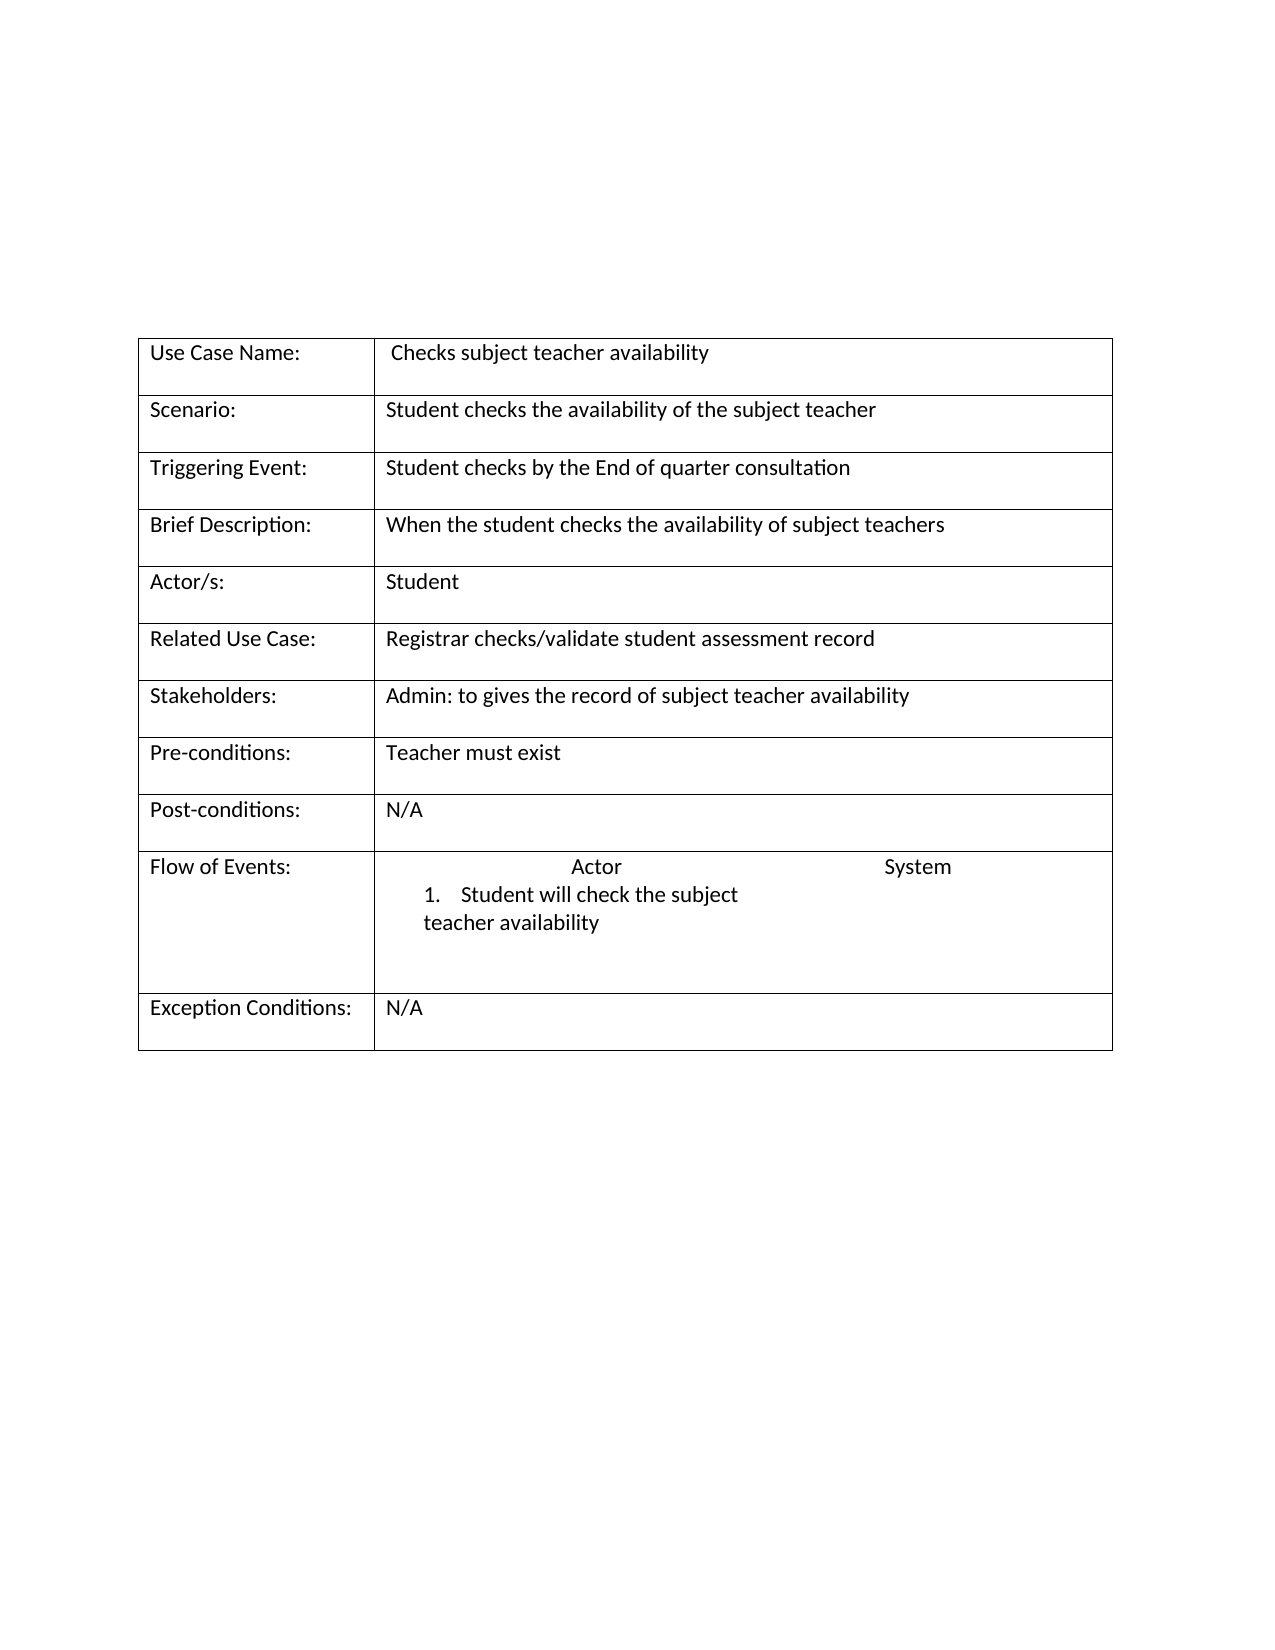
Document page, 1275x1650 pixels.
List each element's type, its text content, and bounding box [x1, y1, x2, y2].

table_cell Actor/s: [139, 567, 374, 623]
table_cell Post-conditions: [139, 795, 374, 851]
table_cell Admin: to gives the record of subject teacher availability [375, 681, 1112, 737]
table_cell Brief Description: [139, 510, 374, 566]
table_header Use Case Name: [139, 339, 374, 394]
table_cell Exception Conditions: [139, 994, 374, 1049]
table_cell N/A [375, 795, 1112, 851]
table_cell Triggering Event: [139, 453, 374, 509]
table_cell N/A [375, 994, 1112, 1049]
table_cell Teacher must exist [375, 738, 1112, 794]
table_header Checks subject teacher availability [375, 339, 1112, 394]
table_cell Student checks the availability of the subject teacher [375, 396, 1112, 452]
table_cell Student checks by the End of quarter consultation [375, 453, 1112, 509]
table_cell Related Use Case: [139, 624, 374, 680]
table_cell Flow of Events: [139, 852, 374, 992]
table_cell Pre-conditions: [139, 738, 374, 794]
table_cell Scenario: [139, 396, 374, 452]
table_cell Stakeholders: [139, 681, 374, 737]
table_cell Actor System Student will check the subject teacher availability [375, 852, 1112, 992]
table_cell Student [375, 567, 1112, 623]
table_cell When the student checks the availability of subject teachers [375, 510, 1112, 566]
table_cell Registrar checks/validate student assessment record [375, 624, 1112, 680]
